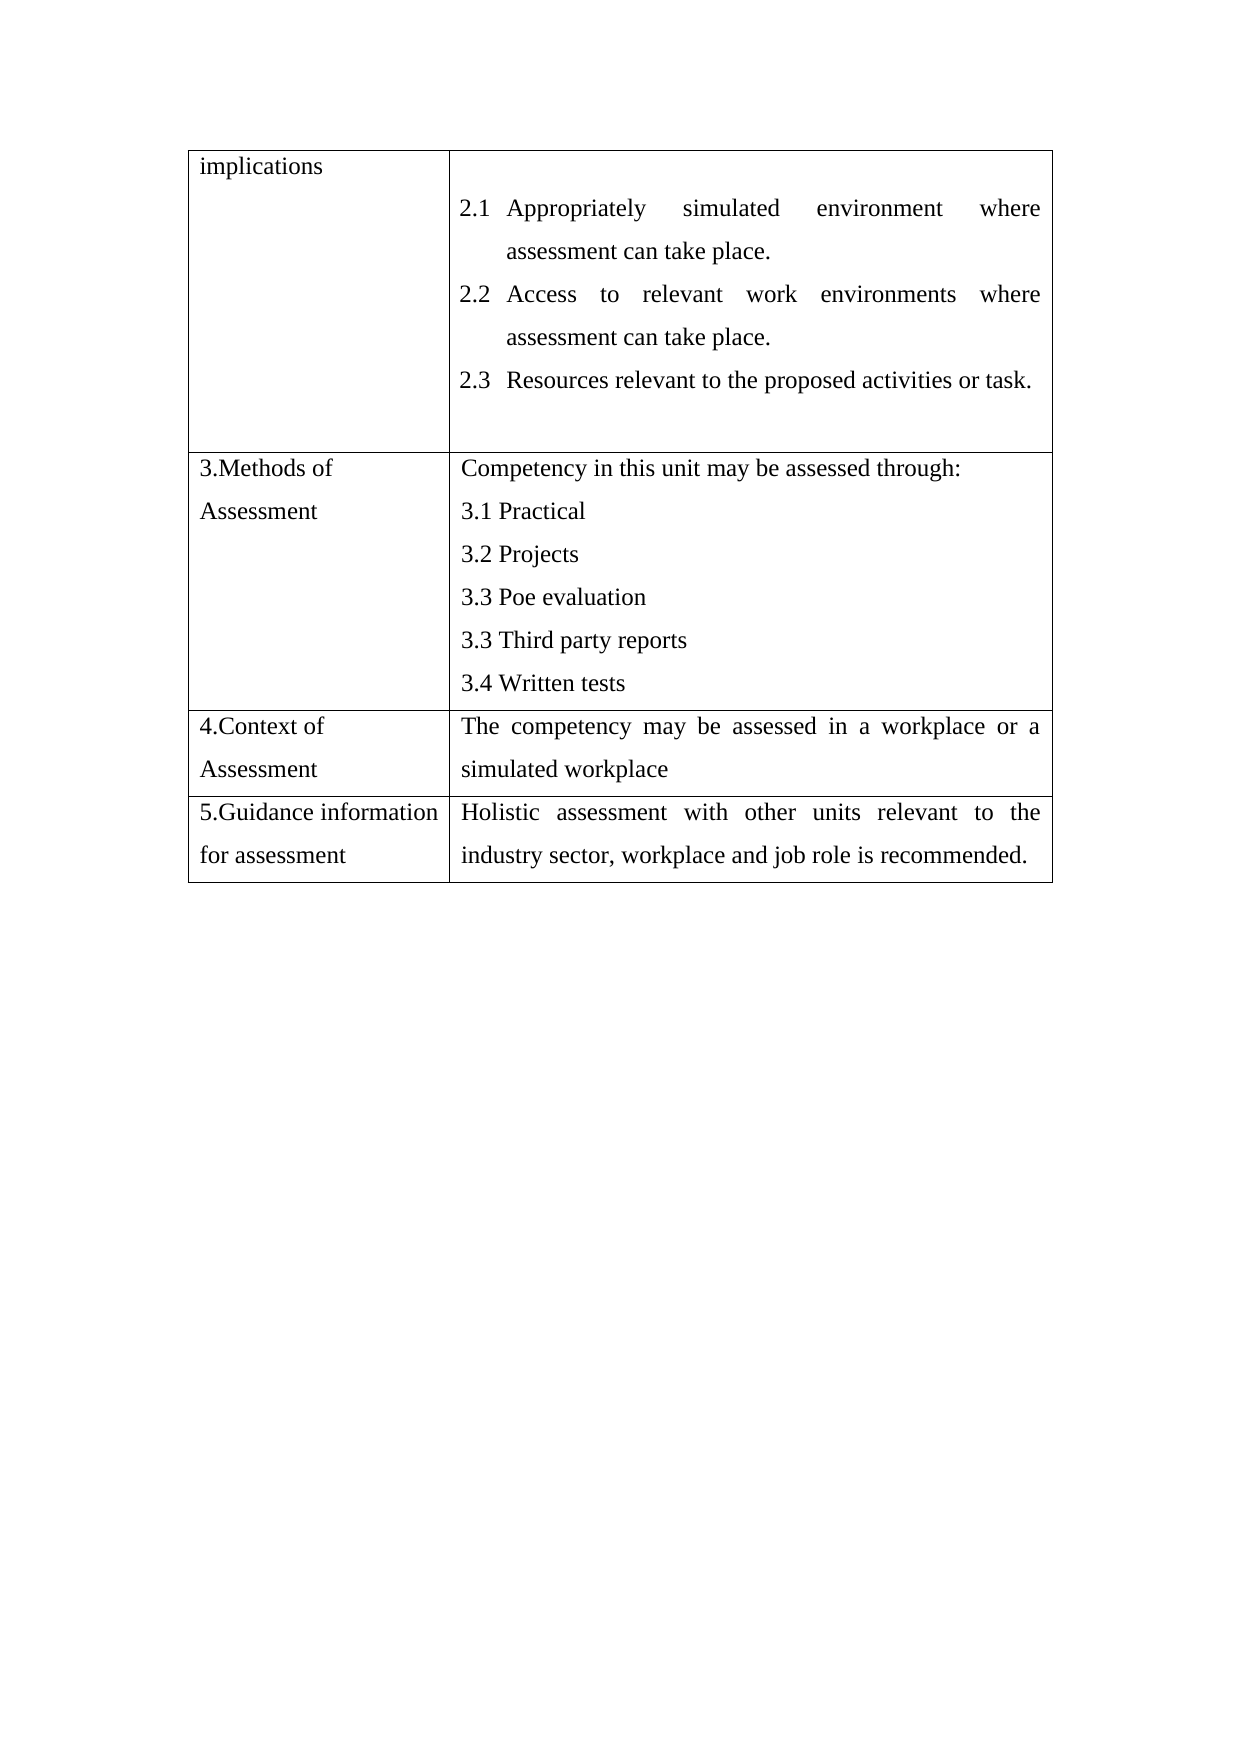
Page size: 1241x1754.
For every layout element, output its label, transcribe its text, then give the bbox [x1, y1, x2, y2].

table_cell 5.Guidance information for assessment [189, 797, 449, 882]
table_cell The competency may be assessed in a workplace or a simulated workplace [450, 711, 1052, 796]
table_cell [189, 151, 449, 452]
table_cell 4.Context of Assessment [189, 711, 449, 796]
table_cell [450, 151, 1052, 452]
table_cell Holistic assessment with other units relevant to the industry sector, workplace and job role is recommended. [450, 797, 1052, 882]
table_cell Competency in this unit may be assessed through: 3.1 Practical 3.2 Projects 3.3 Poe evaluation Third party reports 3.4 Written tests [450, 453, 1052, 710]
table_cell 3.Methods of Assessment [189, 453, 449, 710]
